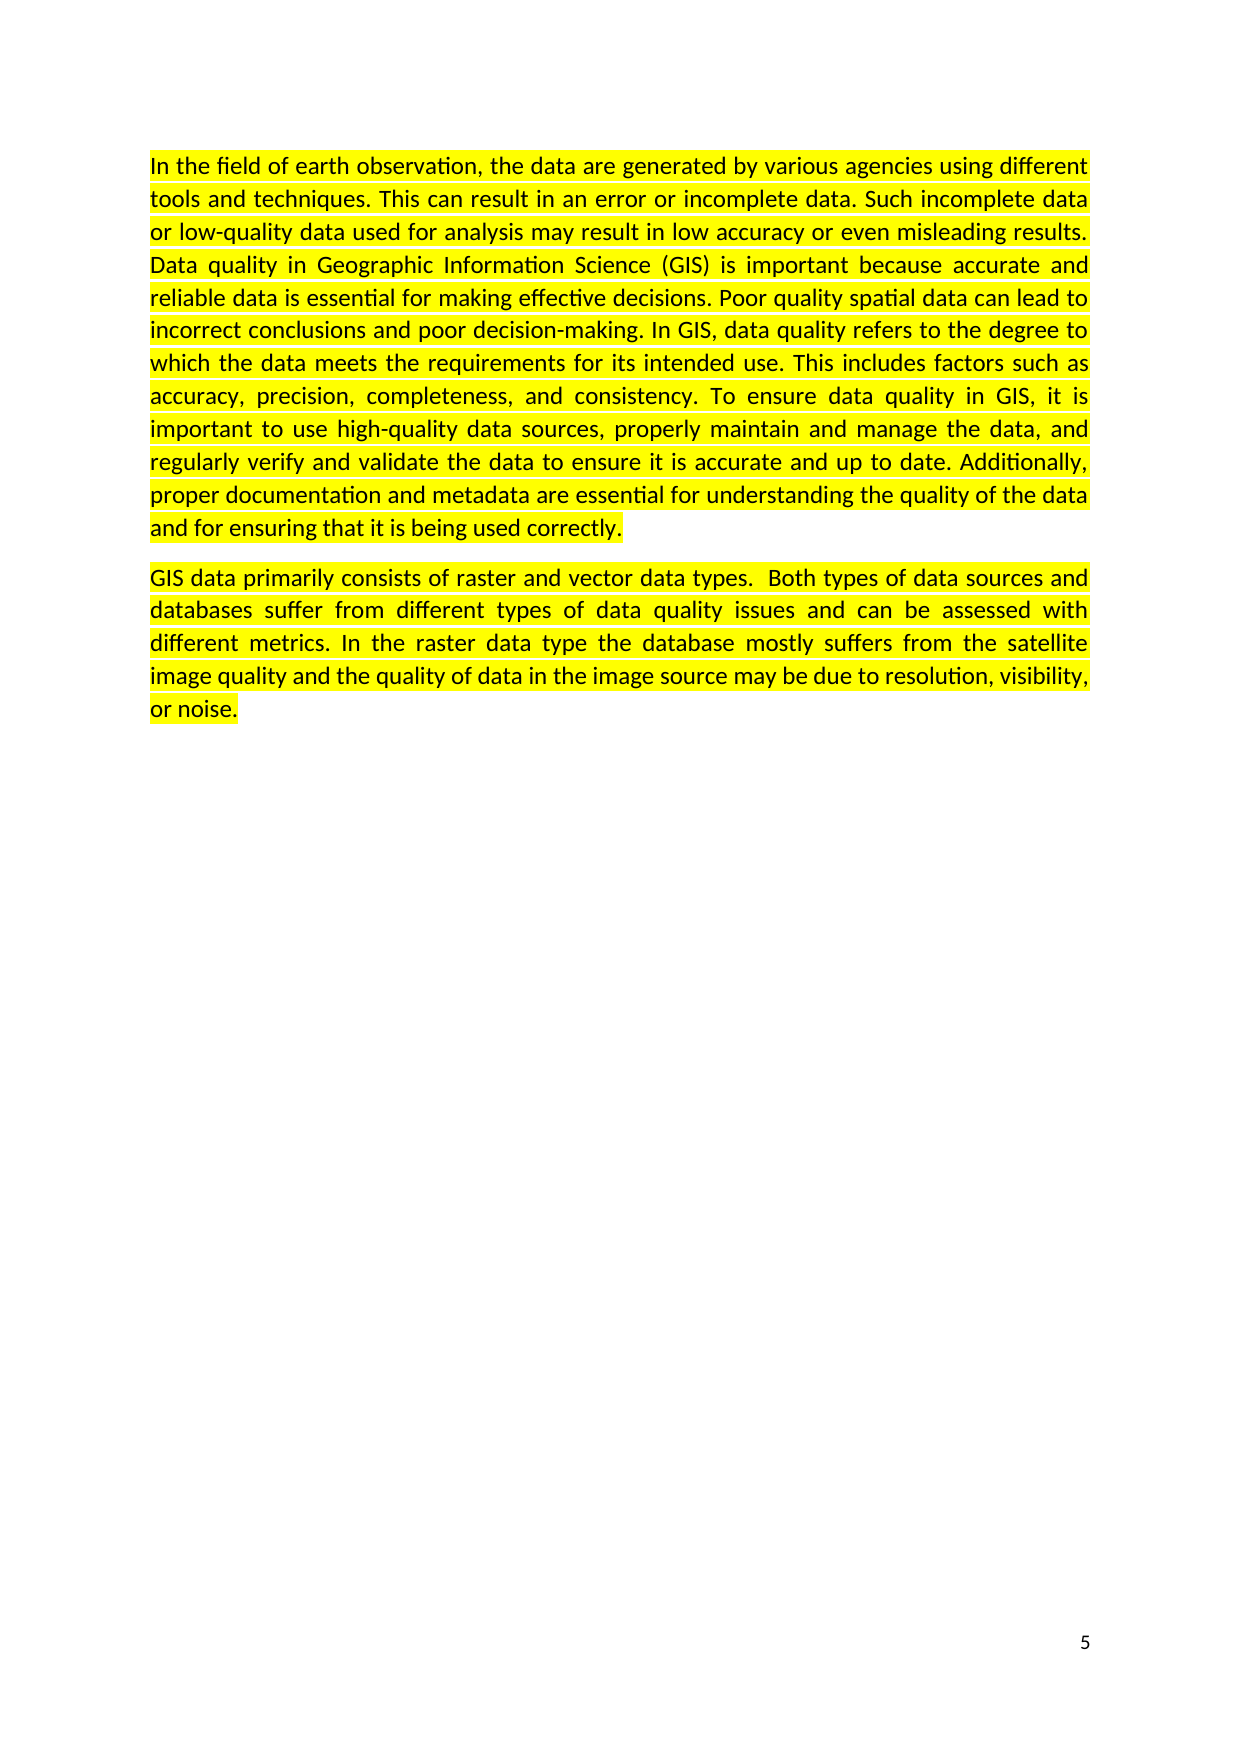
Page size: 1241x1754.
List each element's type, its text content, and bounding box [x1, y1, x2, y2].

text GIS data primarily consists of raster and vector data types. Both types of data sources and databases suffer from different types of data quality issues and can be assessed with different metrics. In the raster data type the database mostly suffers from the satellite image quality and the quality of data in the image source may be due to resolution, visibility, or noise. [150, 691, 1090, 724]
